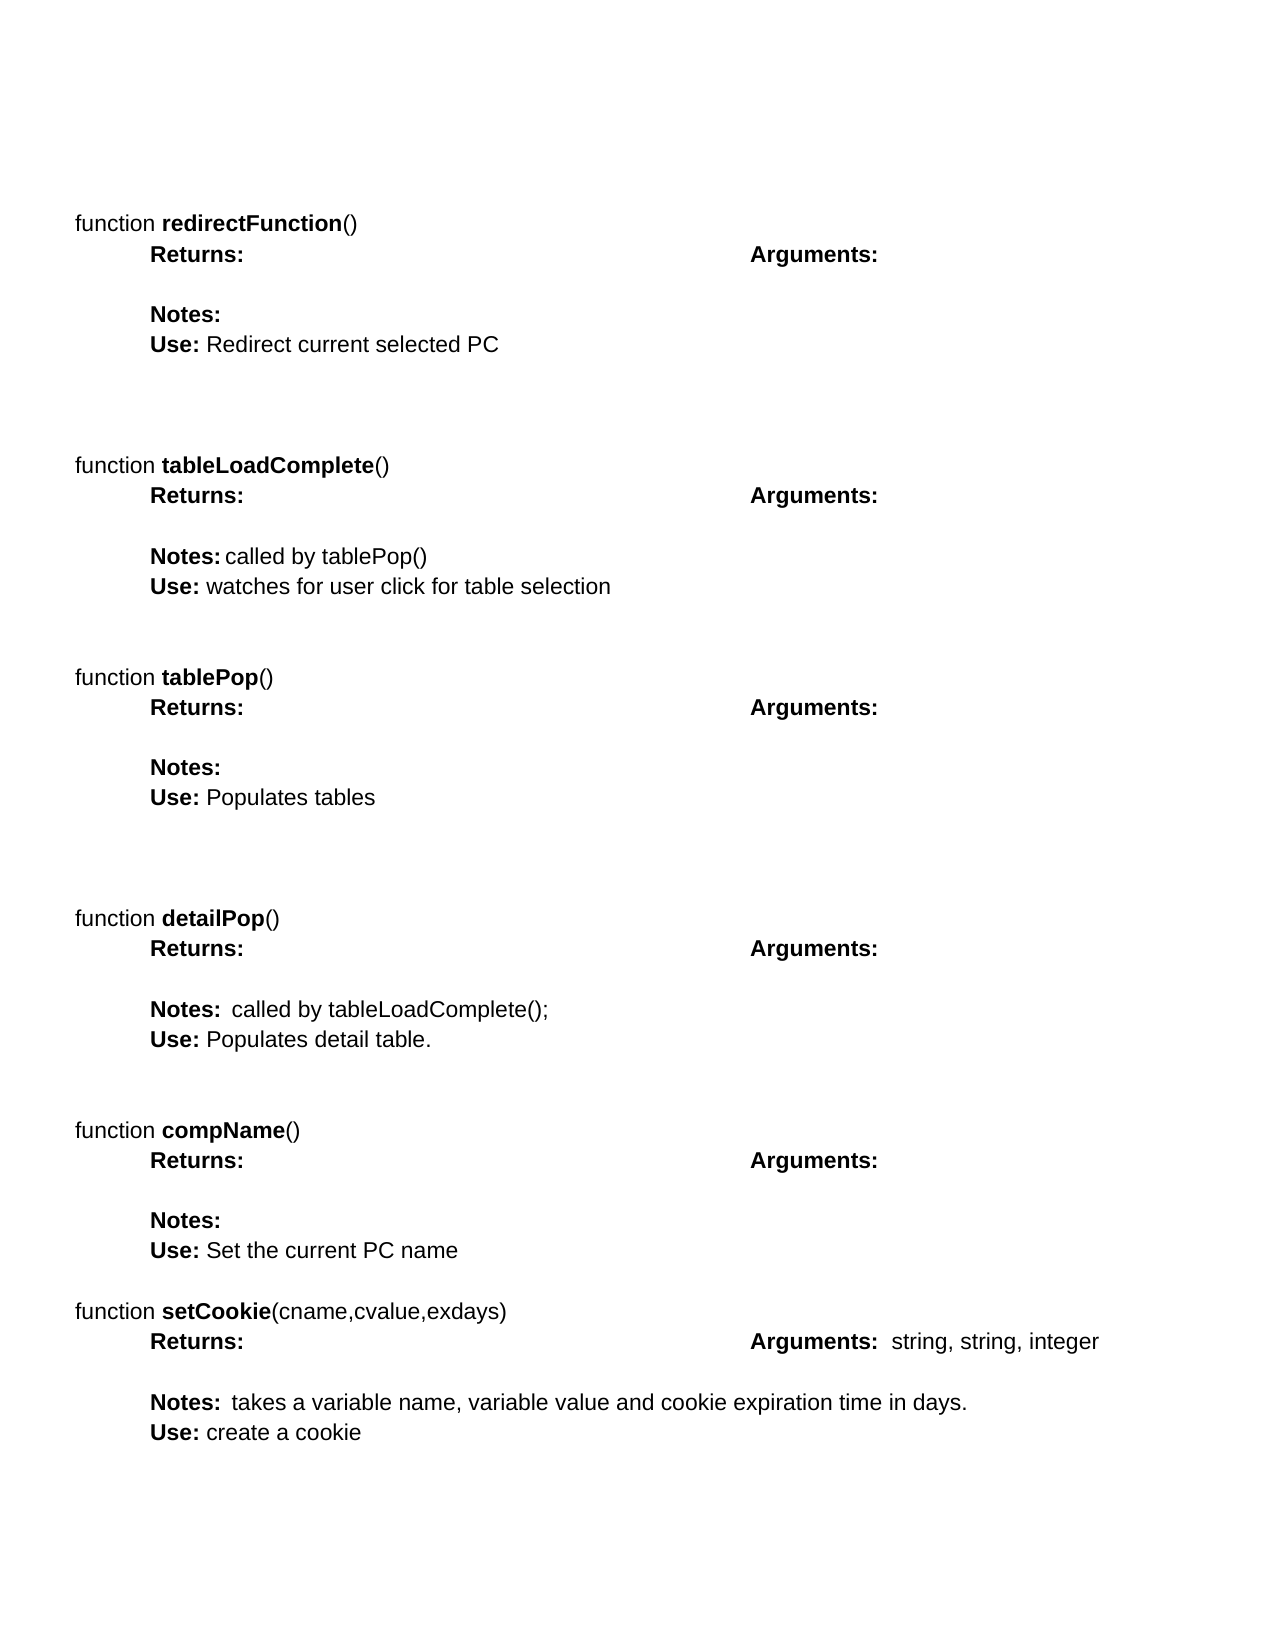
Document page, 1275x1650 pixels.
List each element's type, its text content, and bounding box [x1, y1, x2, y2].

text Returns: Arguments: string, string, integer [0, 1328, 1256, 1354]
text Notes: [0, 754, 1256, 781]
text Use: watches for user click for table selection [0, 573, 1256, 599]
text Notes: takes a variable name, variable value and cookie expiration time in days. [0, 1388, 1256, 1415]
text Use: Redirect current selected PC [0, 331, 1256, 358]
text Returns: Arguments: [0, 935, 1256, 962]
text Notes: called by tableLoadComplete(); [0, 996, 1256, 1022]
text Use: Populates tables [0, 784, 1256, 811]
text Use: Populates detail table. [0, 1026, 1256, 1052]
text function compName() [0, 1117, 1256, 1143]
text Returns: Arguments: [0, 1147, 1256, 1173]
text Notes: [0, 1207, 1256, 1234]
text Use: create a cookie [0, 1419, 1256, 1445]
text function detailPop() [0, 905, 1256, 932]
text function tableLoadComplete() [0, 452, 1256, 478]
text Returns: Arguments: [0, 694, 1256, 720]
text Notes: called by tablePop() [0, 543, 1256, 569]
text function redirectFunction() [0, 210, 1256, 237]
text Notes: [0, 301, 1256, 327]
text Returns: Arguments: [0, 241, 1256, 267]
text Returns: Arguments: [0, 482, 1256, 509]
text function tablePop() [0, 663, 1256, 690]
text function setCookie(cname,cvalue,exdays) [0, 1298, 1256, 1324]
text Use: Set the current PC name [0, 1237, 1256, 1264]
